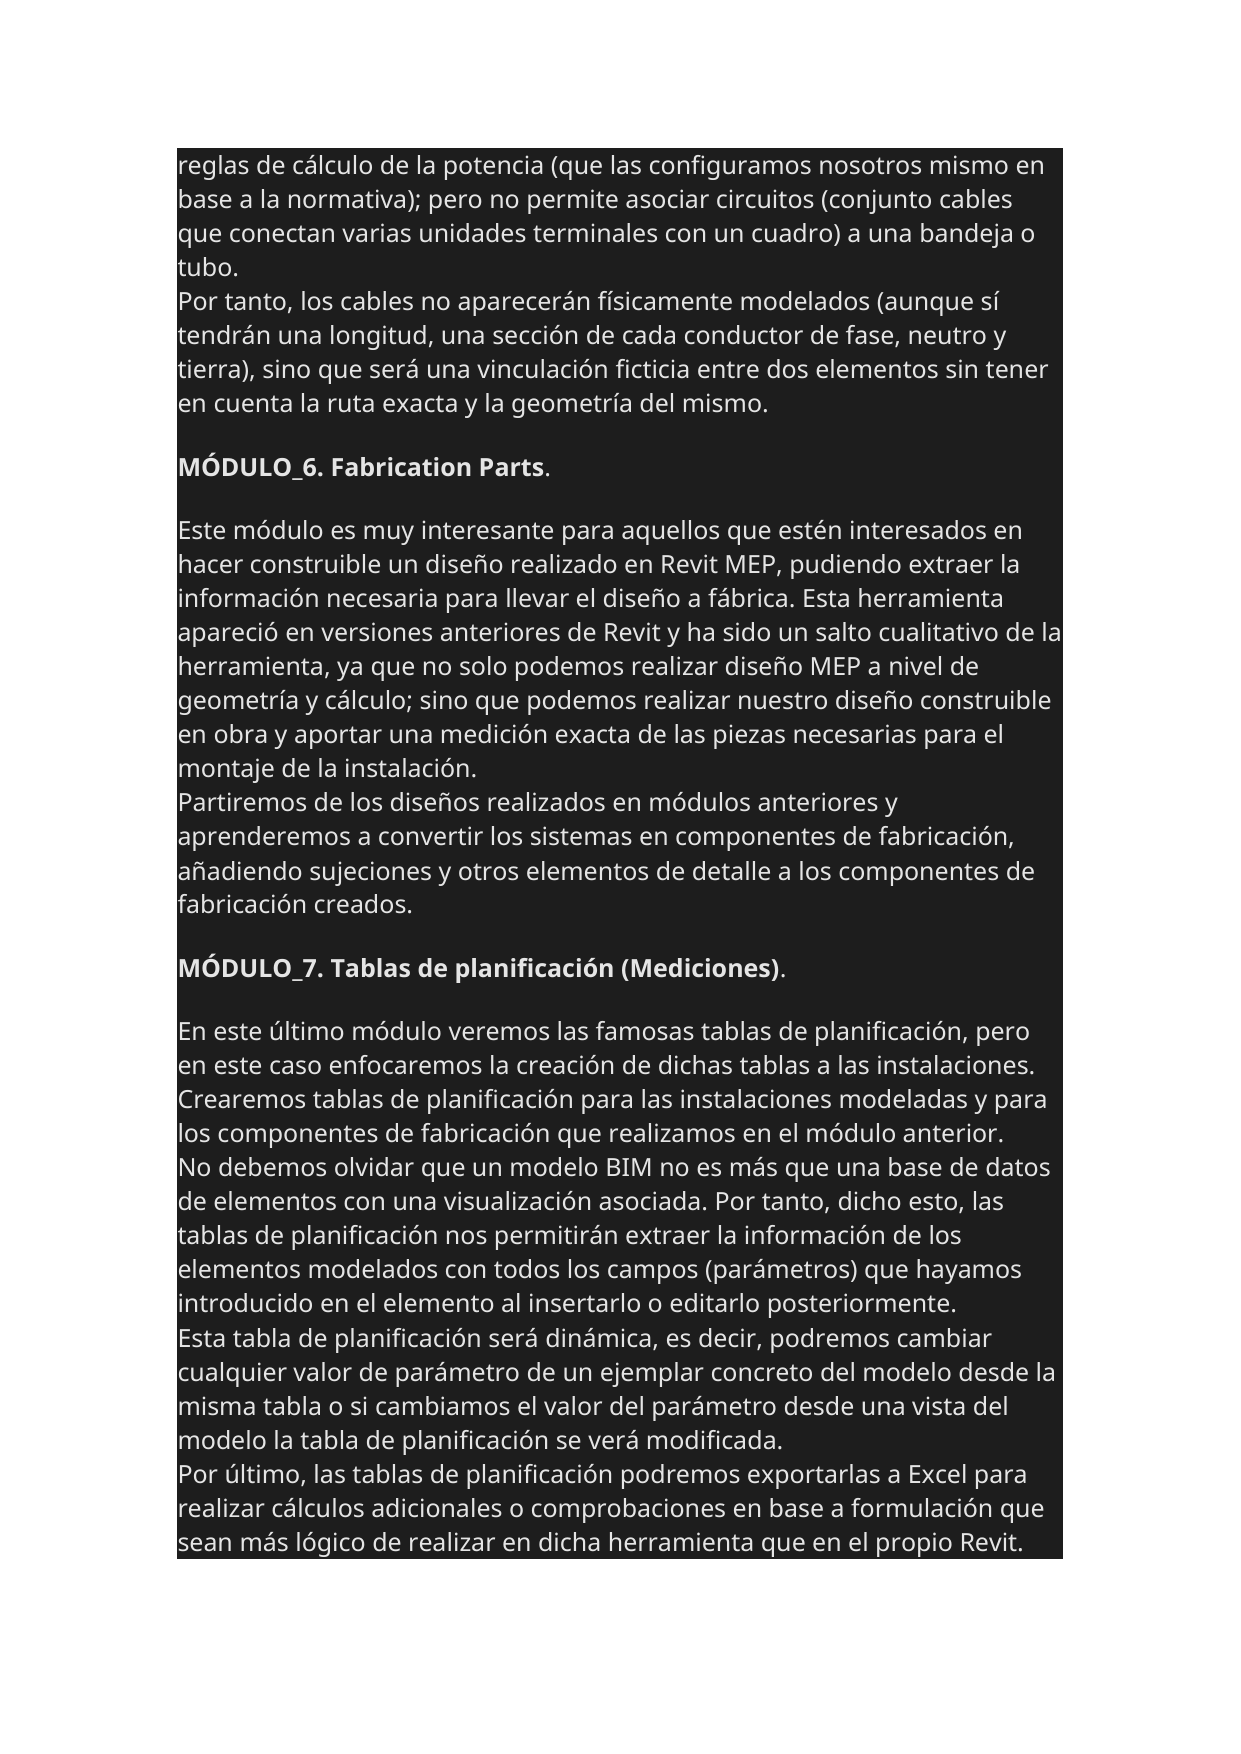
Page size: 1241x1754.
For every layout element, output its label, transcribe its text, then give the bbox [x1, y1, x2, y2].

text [177, 148, 1063, 420]
text MÓDULO_6. Fabrication Parts. [177, 449, 1063, 483]
text En este último módulo veremos las famosas tablas de planificación, pero en este caso enfocaremos la creación de dichas tablas a las instalaciones. Crearemos tablas de planificación para las instalaciones modeladas y para los componentes de fabricación que realizamos en el módulo anterior. No debemos olvidar que un modelo BIM no es más que una base de datos de elementos con una visualización asociada. Por tanto, dicho esto, las tablas de planificación nos permitirán extraer la información de los elementos modelados con todos los campos (parámetros) que hayamos introducido en el elemento al insertarlo o editarlo posteriormente. Esta tabla de planificación será dinámica, es decir, podremos cambiar cualquier valor de parámetro de un ejemplar concreto del modelo desde la misma tabla o si cambiamos el valor del parámetro desde una vista del modelo la tabla de planificación se verá modificada. Por último, las tablas de planificación podremos exportarlas a Excel para realizar cálculos adicionales o comprobaciones en base a formulación que sean más lógico de realizar en dicha herramienta que en el propio Revit. [177, 1014, 1063, 1559]
text MÓDULO_7. Tablas de planificación (Mediciones). [177, 950, 1063, 984]
text Este módulo es muy interesante para aquellos que estén interesados en hacer construible un diseño realizado en Revit MEP, pudiendo extraer la información necesaria para llevar el diseño a fábrica. Esta herramienta apareció en versiones anteriores de Revit y ha sido un salto cualitativo de la herramienta, ya que no solo podemos realizar diseño MEP a nivel de geometría y cálculo; sino que podemos realizar nuestro diseño construible en obra y aportar una medición exacta de las piezas necesarias para el montaje de la instalación. Partiremos de los diseños realizados en módulos anteriores y aprenderemos a convertir los sistemas en componentes de fabricación, añadiendo sujeciones y otros elementos de detalle a los componentes de fabricación creados. [177, 512, 1063, 921]
